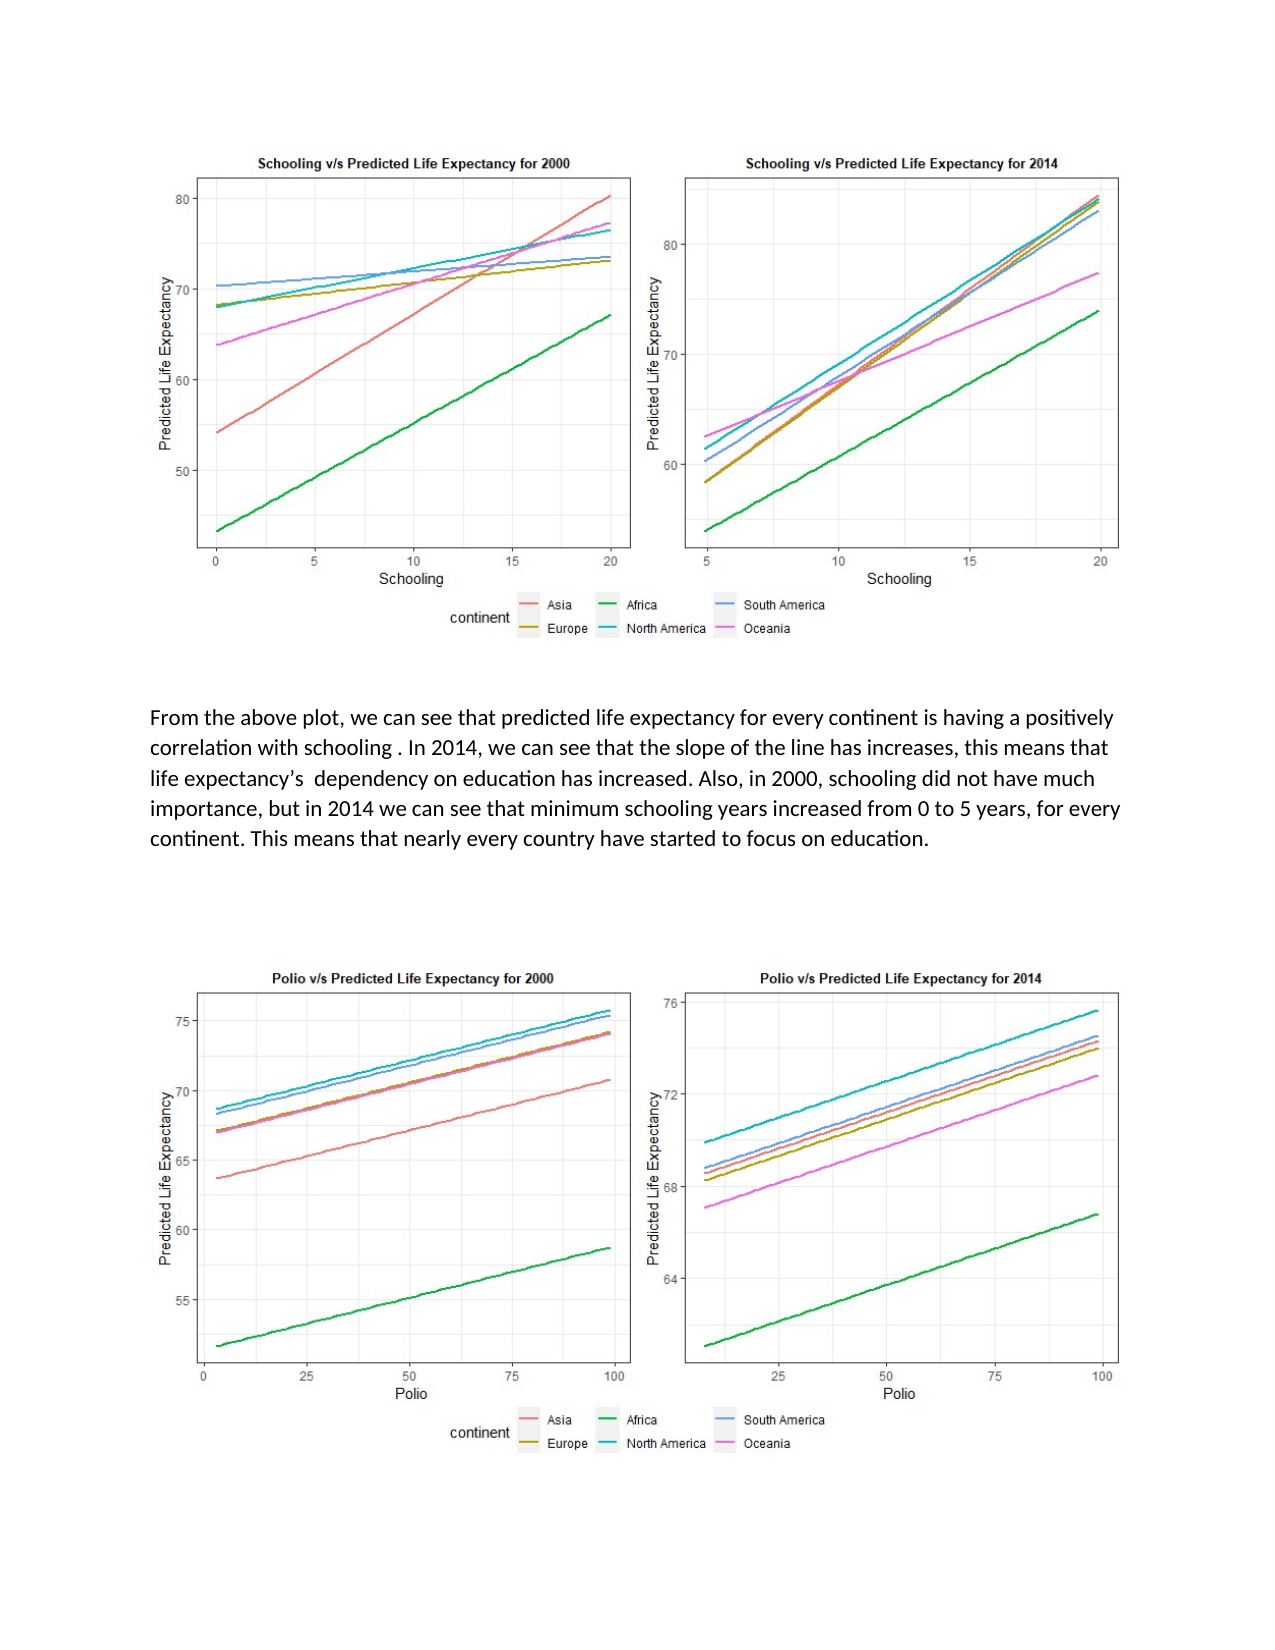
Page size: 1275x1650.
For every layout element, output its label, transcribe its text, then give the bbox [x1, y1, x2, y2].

picture [150, 150, 1125, 638]
text From the above plot, we can see that predicted life expectancy for every continent is having a positively correlation with schooling . In 2014, we can see that the slope of the line has increases, this means that life expectancy’s dependency on education has increased. Also, in 2000, schooling did not have much importance, but in 2014 we can see that minimum schooling years increased from 0 to 5 years, for every continent. This means that nearly every country have started to focus on education. [150, 703, 1125, 852]
picture [150, 964, 1125, 1453]
